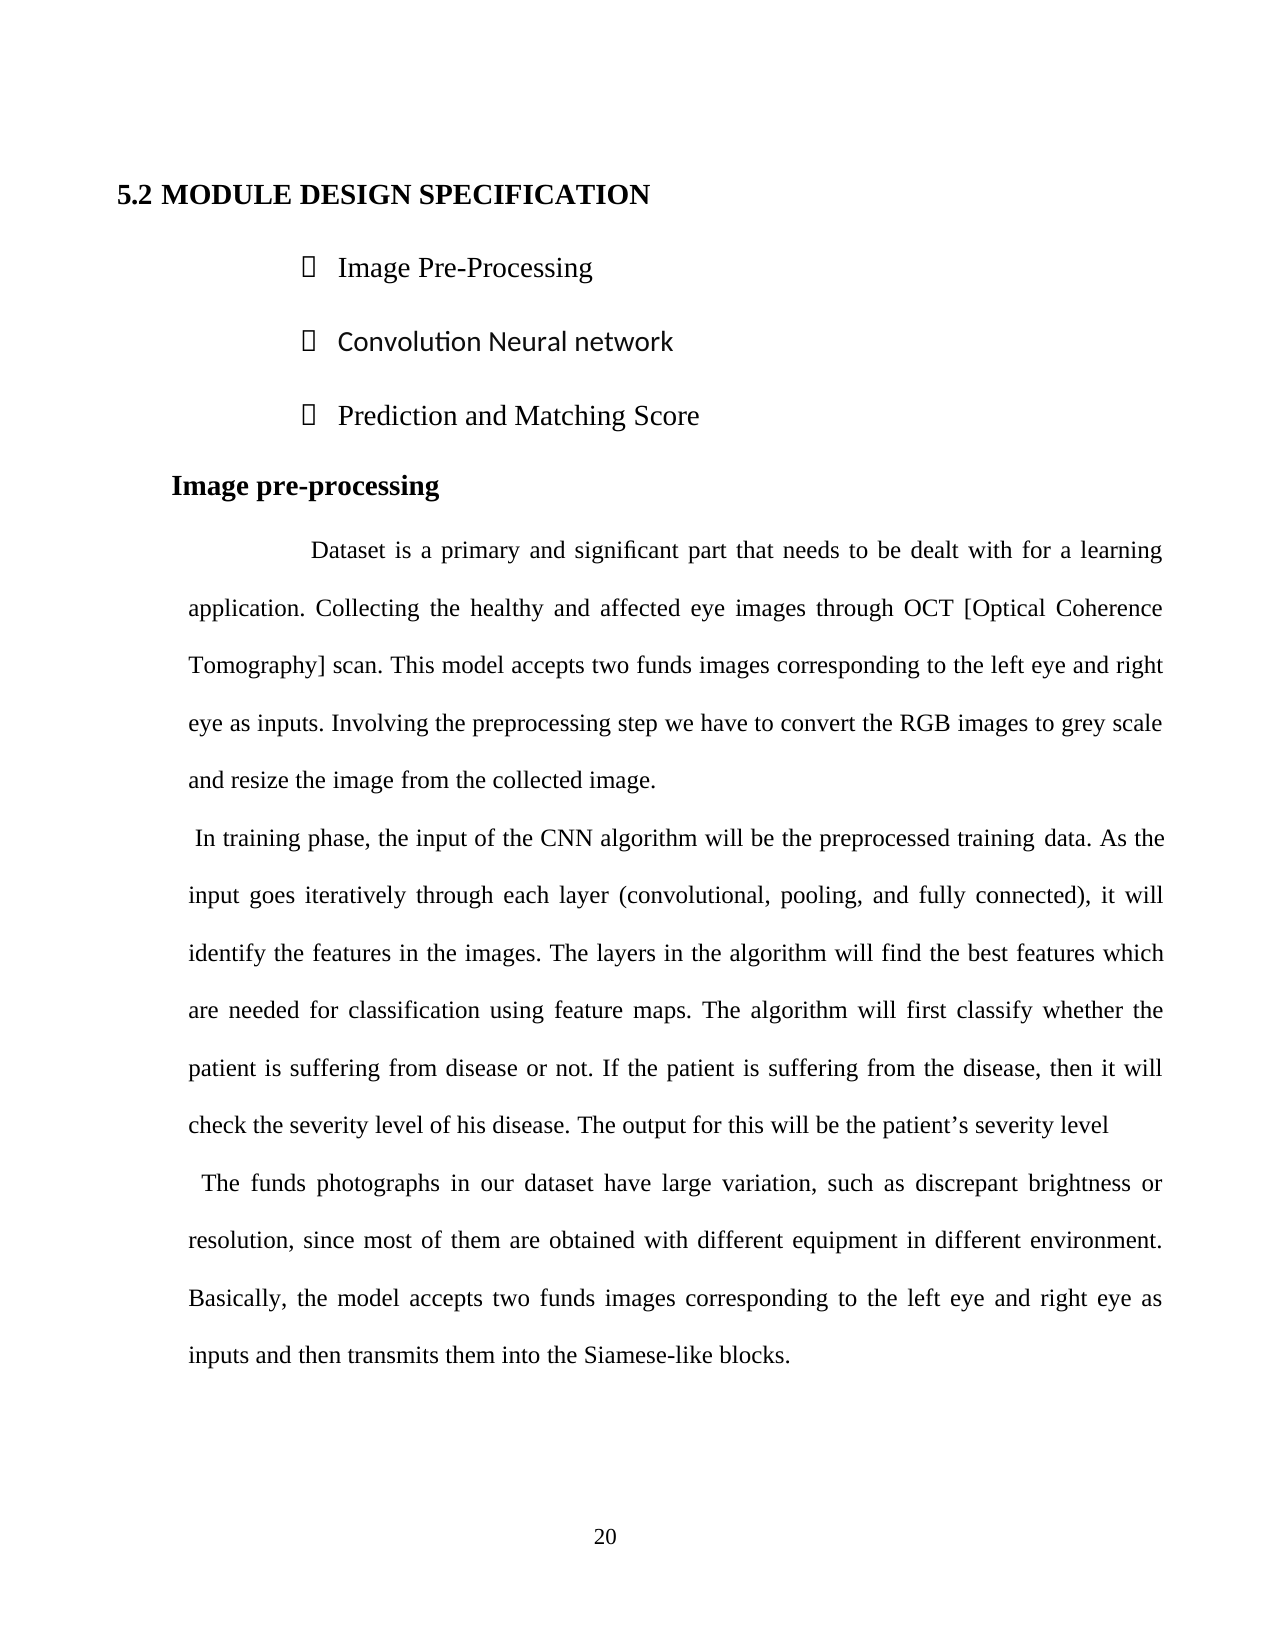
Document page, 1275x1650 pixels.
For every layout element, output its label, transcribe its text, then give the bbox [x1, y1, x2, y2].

list Prediction and Matching Score [300, 394, 1262, 434]
text Dataset is a primary and signiﬁcant part that needs to be dealt with for a learning application. Collecting the healthy and affected eye images through OCT [Optical Coherence Tomography] scan. This model accepts two funds images corresponding to the left eye and right eye as inputs. Involving the preprocessing step we have to convert the RGB images to grey scale and resize the image from the collected image. [188, 535, 1164, 794]
list Convolution Neural network [300, 320, 1262, 359]
subtitle Image pre-processing [171, 468, 1262, 502]
subtitle MODULE DESIGN SPECIFICATION [117, 177, 1262, 211]
text In training phase, the input of the CNN algorithm will be the preprocessed training data. As the input goes iteratively through each layer (convolutional, pooling, and fully connected), it will identify the features in the images. The layers in the algorithm will find the best features which are needed for classification using feature maps. The algorithm will first classify whether the patient is suffering from disease or not. If the patient is suffering from the disease, then it will check the severity level of his disease. The output for this will be the patient’s severity level [188, 823, 1165, 1139]
text The funds photographs in our dataset have large variation, such as discrepant brightness or resolution, since most of them are obtained with different equipment in different environment. Basically, the model accepts two funds images corresponding to the left eye and right eye as inputs and then transmits them into the Siamese-like blocks. [188, 1168, 1164, 1369]
list Image Pre-Processing [300, 246, 1262, 286]
